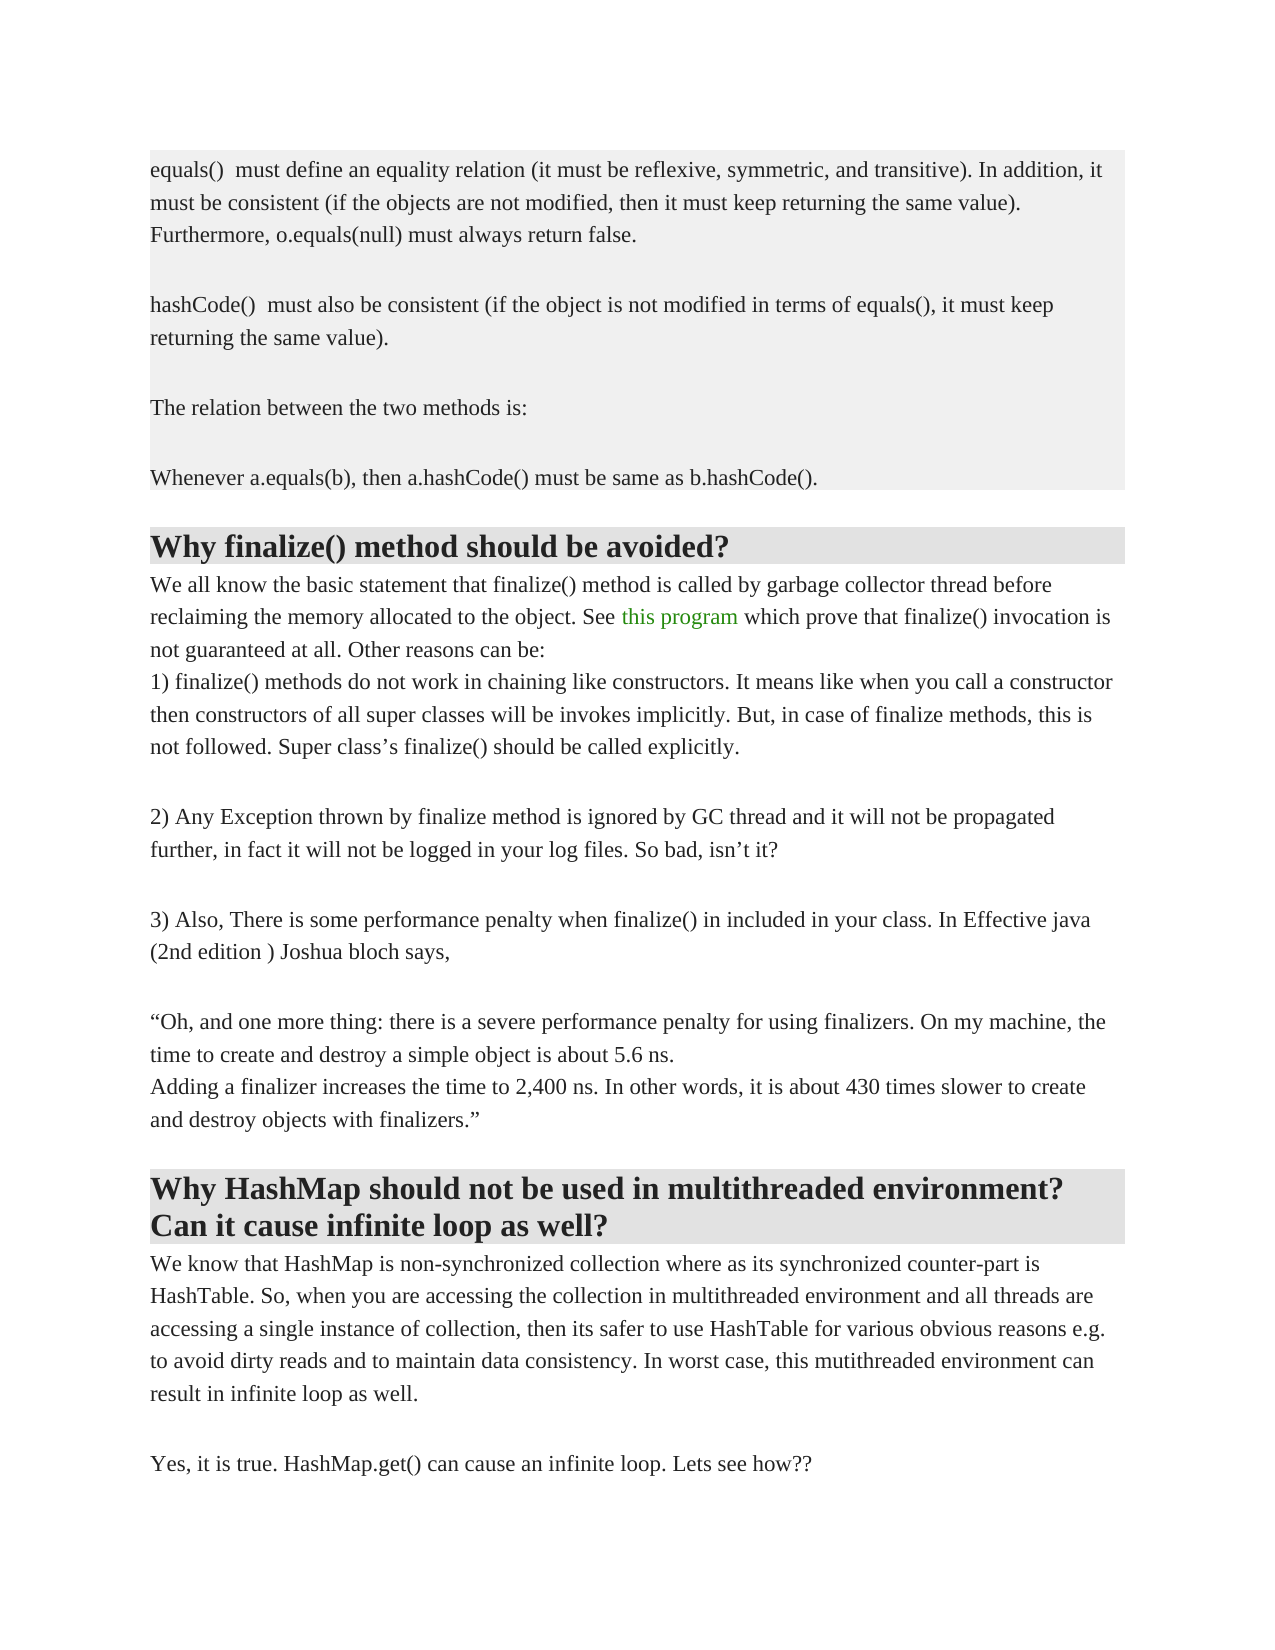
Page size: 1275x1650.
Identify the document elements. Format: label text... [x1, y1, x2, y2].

text Whenever a.equals(b), then a.hashCode() must be same as b.hashCode(). [150, 457, 1125, 490]
text hashCode() must also be consistent (if the object is not modified in terms of equals(), it must keep returning the same value). [150, 285, 1125, 350]
text 2) Any Exception thrown by finalize method is ignored by GC thread and it will not be propagated further, in fact it will not be logged in your log files. So bad, isn’t it? [150, 797, 1125, 862]
text Why HashMap should not be used in multithreaded environment? Can it cause infinite loop as well? [150, 1169, 1125, 1244]
text Yes, it is true. HashMap.get() can cause an infinite loop. Lets see how?? [150, 1444, 1125, 1476]
text “Oh, and one more thing: there is a severe performance penalty for using finalizers. On my machine, the time to create and destroy a simple object is about 5.6 ns. Adding a finalizer increases the time to 2,400 ns. In other words, it is about 430 times slower to create and destroy objects with finalizers.” [150, 1002, 1125, 1132]
text equals() must define an equality relation (it must be reflexive, symmetric, and transitive). In addition, it must be consistent (if the objects are not modified, then it must keep returning the same value). Furthermore, o.equals(null) must always return false. [150, 150, 1125, 247]
text We know that HashMap is non-synchronized collection where as its synchronized counter-part is HashTable. So, when you are accessing the collection in multithreaded environment and all threads are accessing a single instance of collection, then its safer to use HashTable for various obvious reasons e.g. to avoid dirty reads and to maintain data consistency. In worst case, this mutithreaded environment can result in infinite loop as well. [150, 1244, 1125, 1406]
text 3) Also, There is some performance penalty when finalize() in included in your class. In Effective java (2nd edition ) Joshua bloch says, [150, 899, 1125, 964]
text Why finalize() method should be avoided? [150, 527, 1125, 564]
text 1) finalize() methods do not work in chaining like constructors. It means like when you call a constructor then constructors of all super classes will be invokes implicitly. But, in case of finalize methods, this is not followed. Super class’s finalize() should be called explicitly. [150, 662, 1125, 759]
text We all know the basic statement that finalize() method is called by garbage collector thread before reclaiming the memory allocated to the object. See this program which prove that finalize() invocation is not guaranteed at all. Other reasons can be: [150, 564, 1125, 662]
text The relation between the two methods is: [150, 387, 1125, 420]
